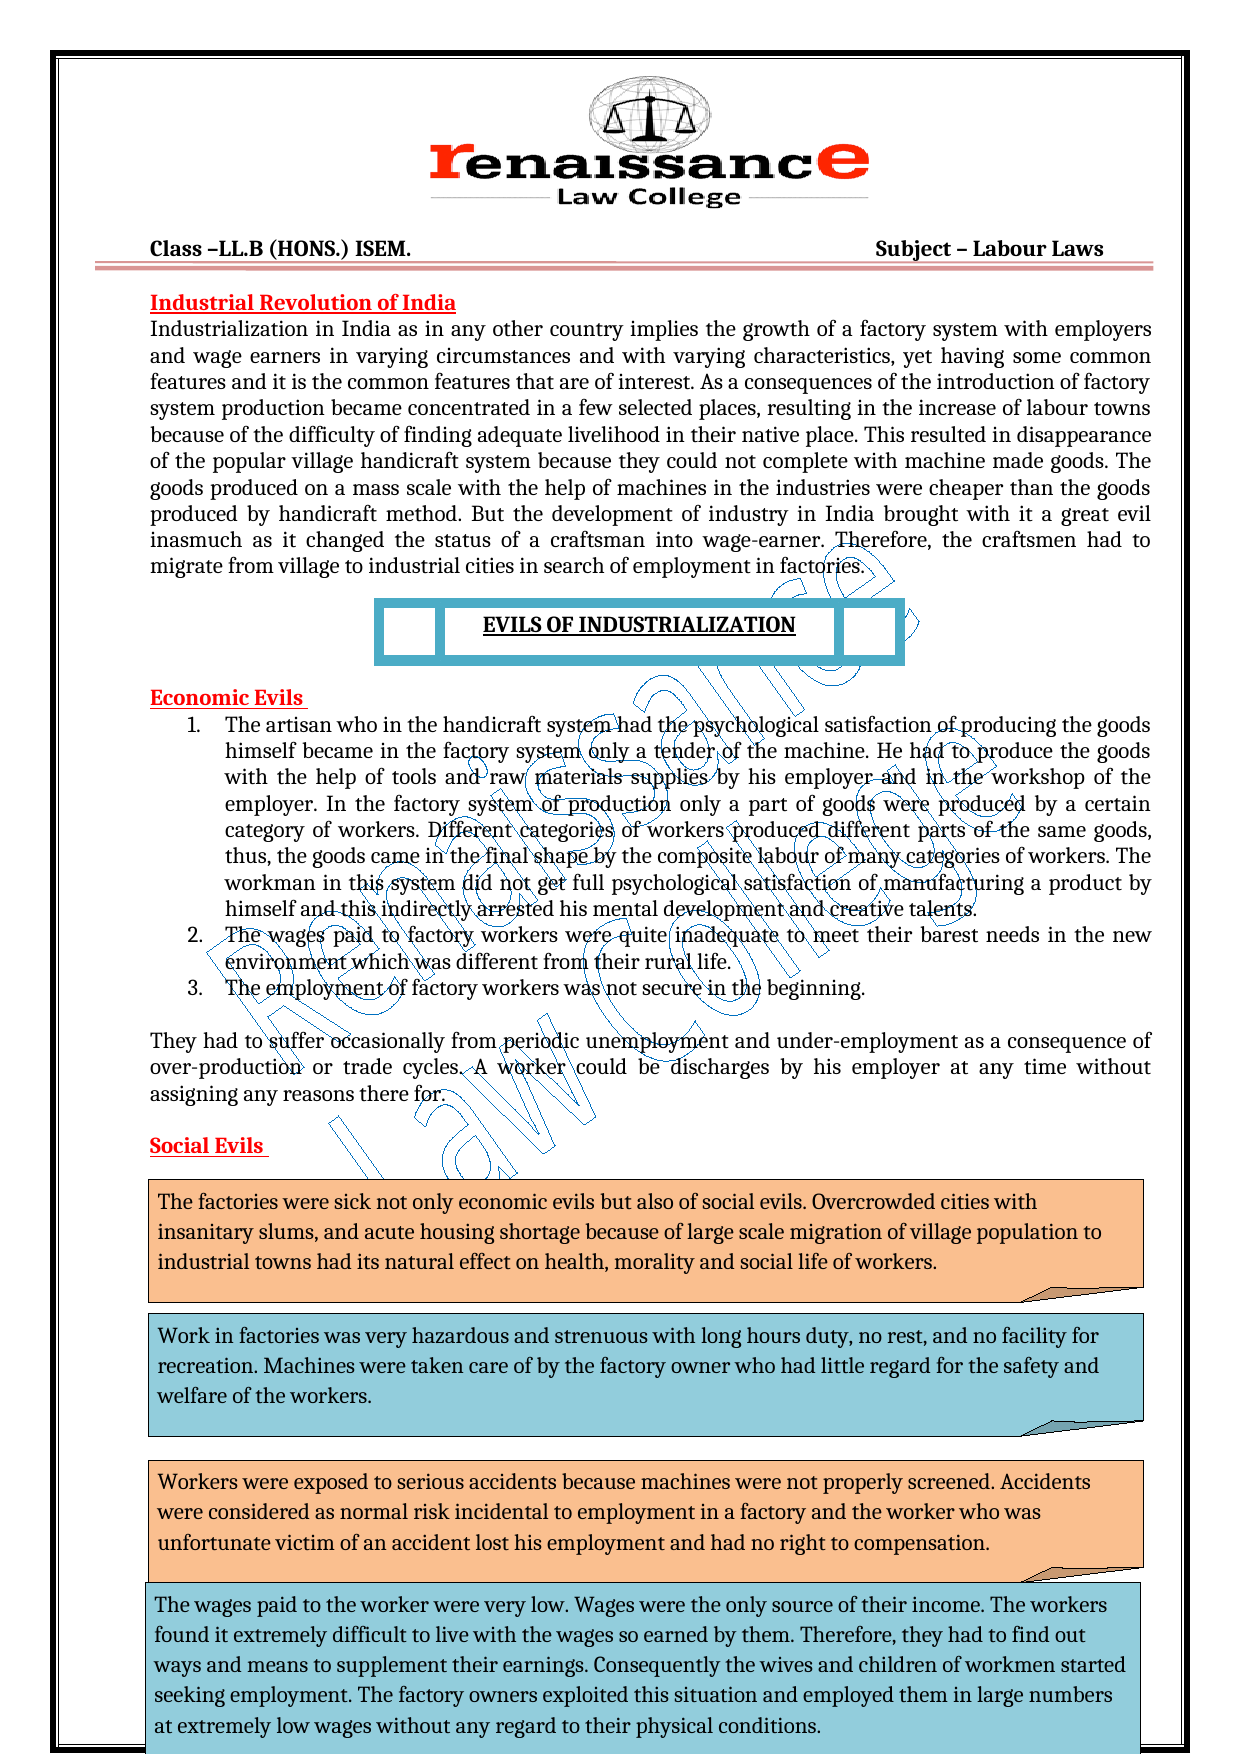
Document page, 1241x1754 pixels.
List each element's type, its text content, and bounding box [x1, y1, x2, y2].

list The wages paid to factory workers were quite inadequate to meet their barest needs in the new environment which was different from their rural life. [187, 922, 1153, 975]
text Economic Evils [150, 685, 1153, 711]
list The employment of factory workers was not secure in the beginning. [187, 975, 1153, 1001]
text Industrial Revolution of India [150, 290, 1153, 316]
text Industrialization in India as in any other country implies the growth of a factory system with employers and wage earners in varying circumstances and with varying characteristics, yet having some common features and it is the common features that are of interest. As a consequences of the introduction of factory system production became concentrated in a few selected places, resulting in the increase of labour towns because of the difficulty of finding adequate livelihood in their native place. This resulted in disappearance of the popular village handicraft system because they could not complete with machine made goods. The goods produced on a mass scale with the help of machines in the industries were cheaper than the goods produced by handicraft method. But the development of industry in India brought with it a great evil inasmuch as it changed the status of a craftsman into wage-earner. Therefore, the craftsmen had to migrate from village to industrial cities in search of employment in factories. [150, 316, 1153, 580]
picture [406, 75, 897, 209]
text Social Evils [150, 1133, 1153, 1159]
text They had to suffer occasionally from periodic unemployment and under-employment as a consequence of over-production or trade cycles. A worker could be discharges by his employer at any time without assigning any reasons there for. [150, 1028, 1153, 1107]
list The artisan who in the handicraft system had the psychological satisfaction of producing the goods himself became in the factory system only a tender of the machine. He had to produce the goods with the help of tools and raw materials supplies by his employer and in the workshop of the employer. In the factory system of production only a part of goods were produced by a certain category of workers. Different categories of workers produced different parts of the same goods, thus, the goods came in the final shape by the composite labour of many categories of workers. The workman in this system did not get full psychological satisfaction of manufacturing a product by himself and this indirectly arrested his mental development and creative talents. [187, 711, 1153, 922]
